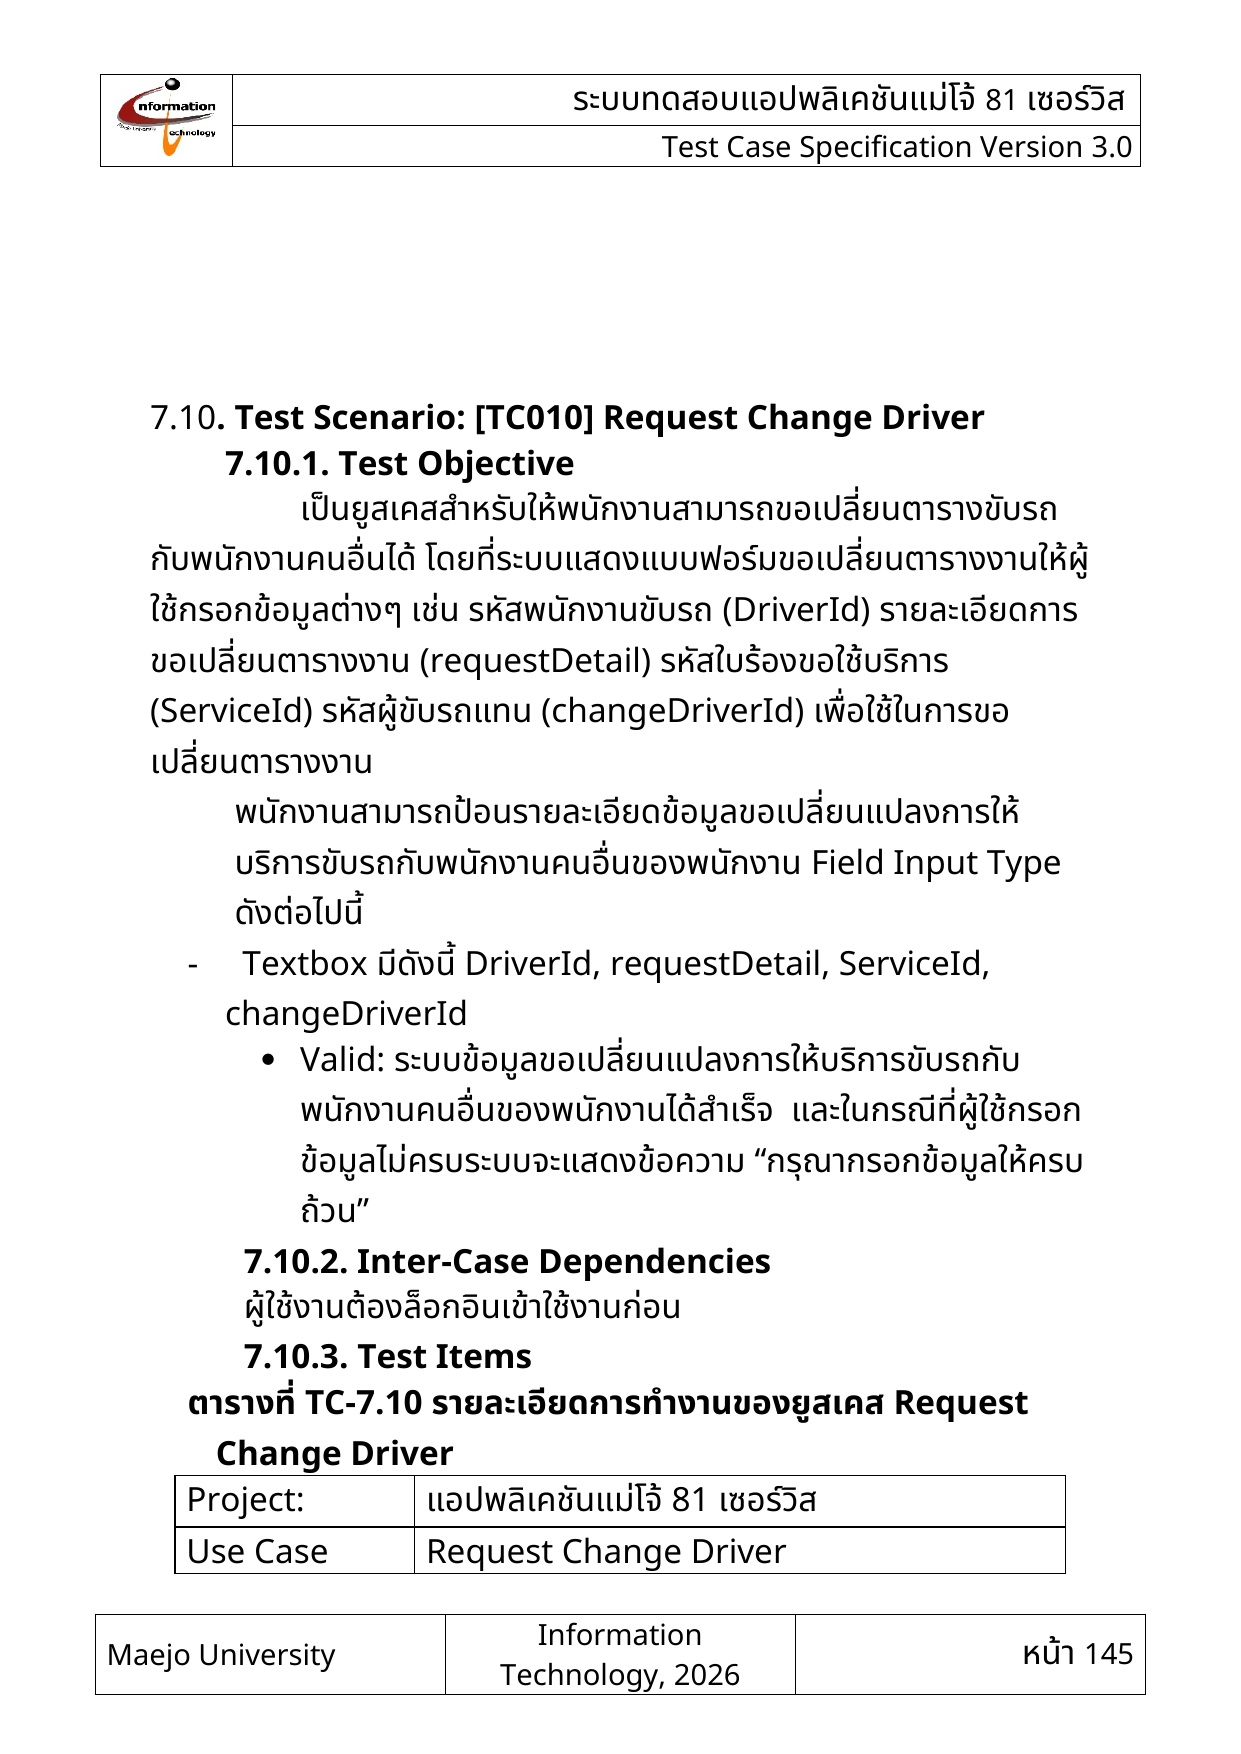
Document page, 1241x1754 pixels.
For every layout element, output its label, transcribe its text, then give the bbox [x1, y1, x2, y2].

list Textbox มีดังนี้ DriverId, requestDetail, ServiceId, changeDriverId [187, 939, 1090, 1036]
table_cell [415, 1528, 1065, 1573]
text เป็นยูสเคสสำหรับให้พนักงานสามารถขอเปลี่ยนตารางขับรถกับพนักงานคนอื่นได้ โดยที่ระบบแสดงแบบฟอร์มขอเปลี่ยนตารางงานให้ผู้ใช้กรอกข้อมูลต่างๆ เช่น รหัสพนักงานขับรถ (DriverId) รายละเอียดการขอเปลี่ยนตารางงาน (requestDetail) รหัสใบร้องขอใช้บริการ (ServiceId) รหัสผู้ขับรถแทน (changeDriverId) เพื่อใช้ในการขอเปลี่ยนตารางงาน [150, 485, 1090, 788]
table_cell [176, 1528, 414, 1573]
list ผู้ใช้งานต้องล็อกอินเข้าใช้งานก่อน [244, 1283, 1090, 1333]
list 7.10.3. Test Items [244, 1333, 1090, 1379]
list Valid: ระบบข้อมูลขอเปลี่ยนแปลงการให้บริการขับรถกับพนักงานคนอื่นของพนักงานได้สำเร็จ และในกรณีที่ผู้ใช้กรอกข้อมูลไม่ครบระบบจะแสดงข้อความ “กรุณากรอกข้อมูลให้ครบถ้วน” [262, 1036, 1090, 1237]
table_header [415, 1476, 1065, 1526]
list พนักงานสามารถป้อนรายละเอียดข้อมูลขอเปลี่ยนแปลงการให้บริการขับรถกับพนักงานคนอื่นของพนักงาน Field Input Type ดังต่อไปนี้ [234, 788, 1090, 939]
text 7.10.1. Test Objective [150, 439, 1090, 485]
picture [116, 78, 216, 156]
list 7.10.2. Inter-Case Dependencies [244, 1237, 1090, 1283]
text 7.10. Test Scenario: [TC010] Request Change Driver [150, 394, 1090, 439]
list ตารางที่ TC-7.10 รายละเอียดการทำงานของยูสเคส Request Change Driver [187, 1379, 1090, 1475]
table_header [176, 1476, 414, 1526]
